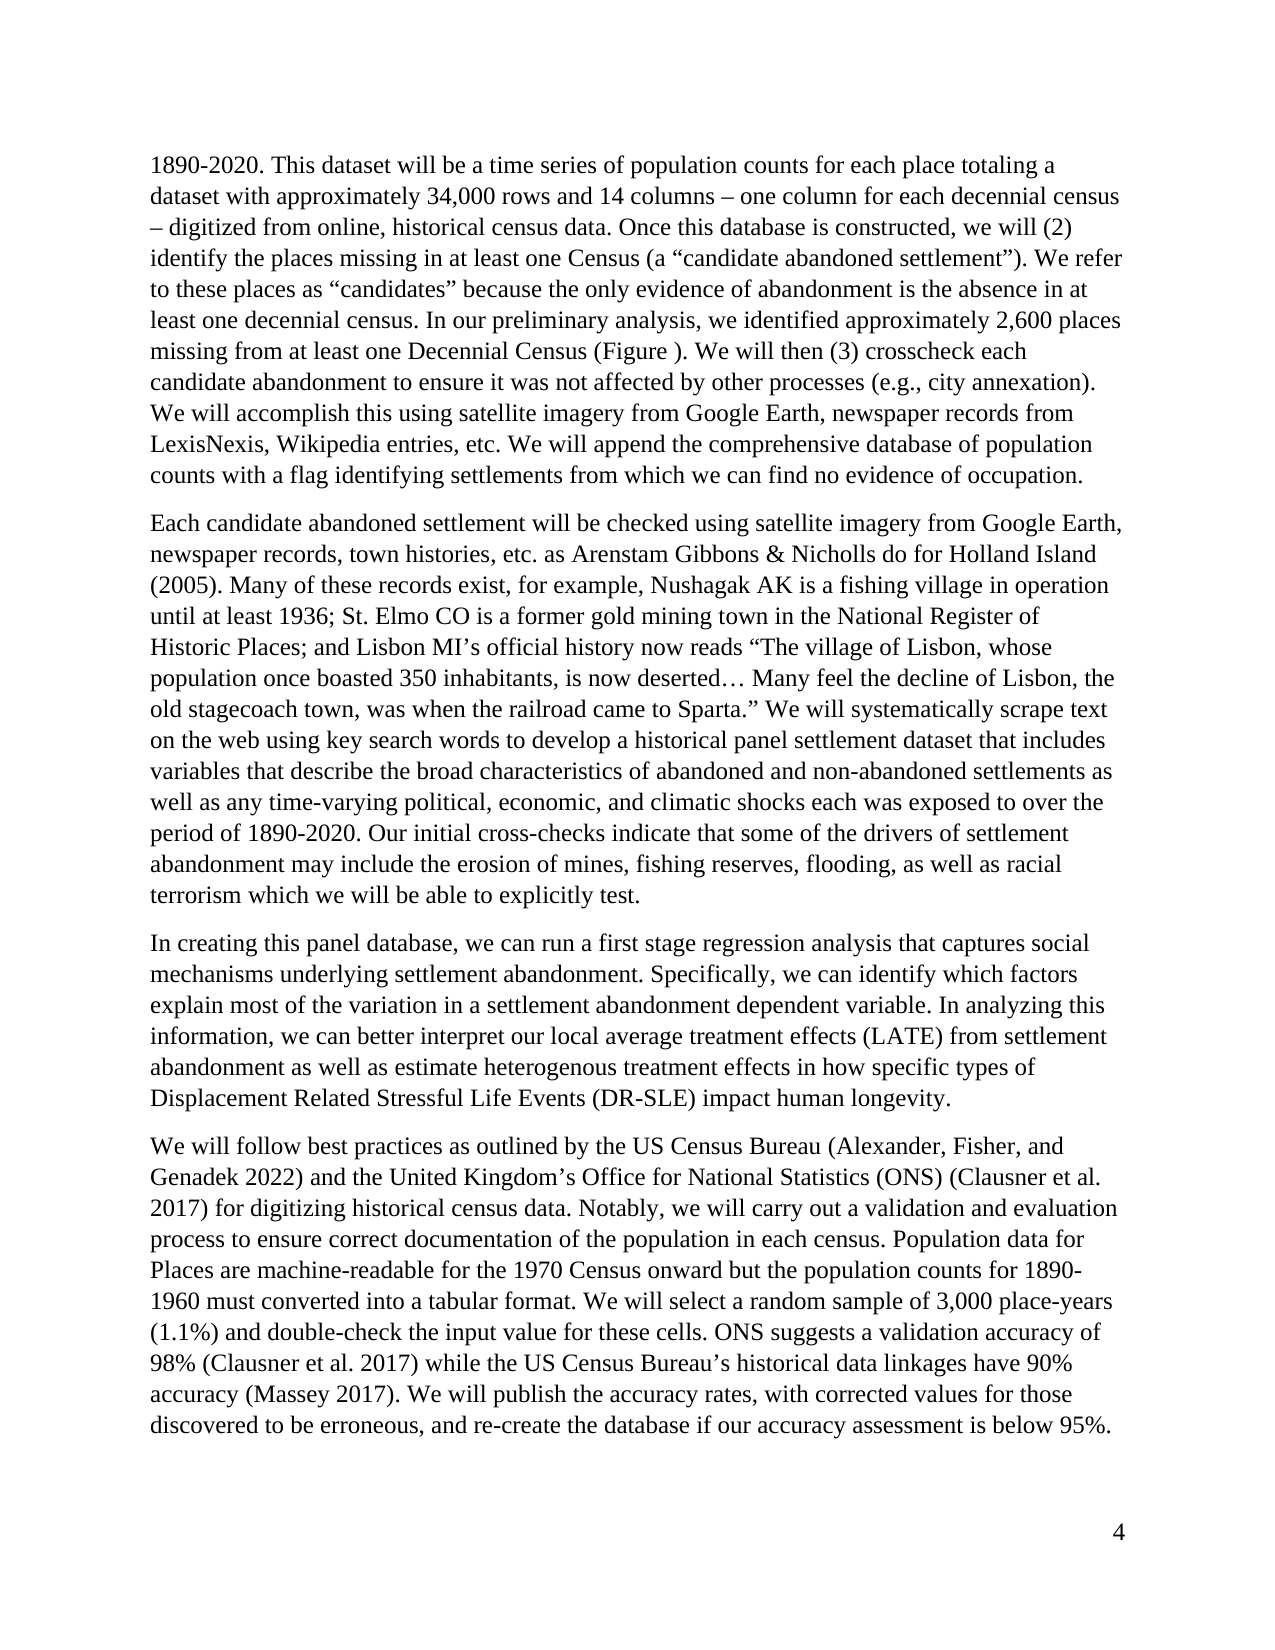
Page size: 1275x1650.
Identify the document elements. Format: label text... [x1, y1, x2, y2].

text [150, 150, 1125, 489]
text We will follow best practices as outlined by the US Census Bureau (Alexander, Fisher, and Genadek 2022) and the United Kingdom’s Office for National Statistics (ONS) (Clausner et al. 2017) for digitizing historical census data. Notably, we will carry out a validation and evaluation process to ensure correct documentation of the population in each census. Population data for Places are machine-readable for the 1970 Census onward but the population counts for 1890-1960 must converted into a tabular format. We will select a random sample of 3,000 place-years (1.1%) and double-check the input value for these cells. ONS suggests a validation accuracy of 98% (Clausner et al. 2017) while the US Census Bureau’s historical data linkages have 90% accuracy (Massey 2017). We will publish the accuracy rates, with corrected values for those discovered to be erroneous, and re-create the database if our accuracy assessment is below 95%. [150, 1131, 1125, 1439]
text In creating this panel database, we can run a first stage regression analysis that captures social mechanisms underlying settlement abandonment. Specifically, we can identify which factors explain most of the variation in a settlement abandonment dependent variable. In analyzing this information, we can better interpret our local average treatment effects (LATE) from settlement abandonment as well as estimate heterogenous treatment effects in how specific types of Displacement Related Stressful Life Events (DR-SLE) impact human longevity. [150, 928, 1125, 1112]
text Each candidate abandoned settlement will be checked using satellite imagery from Google Earth, newspaper records, town histories, etc. as Arenstam Gibbons & Nicholls do for Holland Island (2005). Many of these records exist, for example, Nushagak AK is a fishing village in operation until at least 1936; St. Elmo CO is a former gold mining town in the National Register of Historic Places; and Lisbon MI’s official history now reads “The village of Lisbon, whose population once boasted 350 inhabitants, is now deserted… Many feel the decline of Lisbon, the old stagecoach town, was when the railroad came to Sparta.” We will systematically scrape text on the web using key search words to develop a historical panel settlement dataset that includes variables that describe the broad characteristics of abandoned and non-abandoned settlements as well as any time-varying political, economic, and climatic shocks each was exposed to over the period of 1890-2020. Our initial cross-checks indicate that some of the drivers of settlement abandonment may include the erosion of mines, fishing reserves, flooding, as well as racial terrorism which we will be able to explicitly test. [150, 508, 1125, 909]
